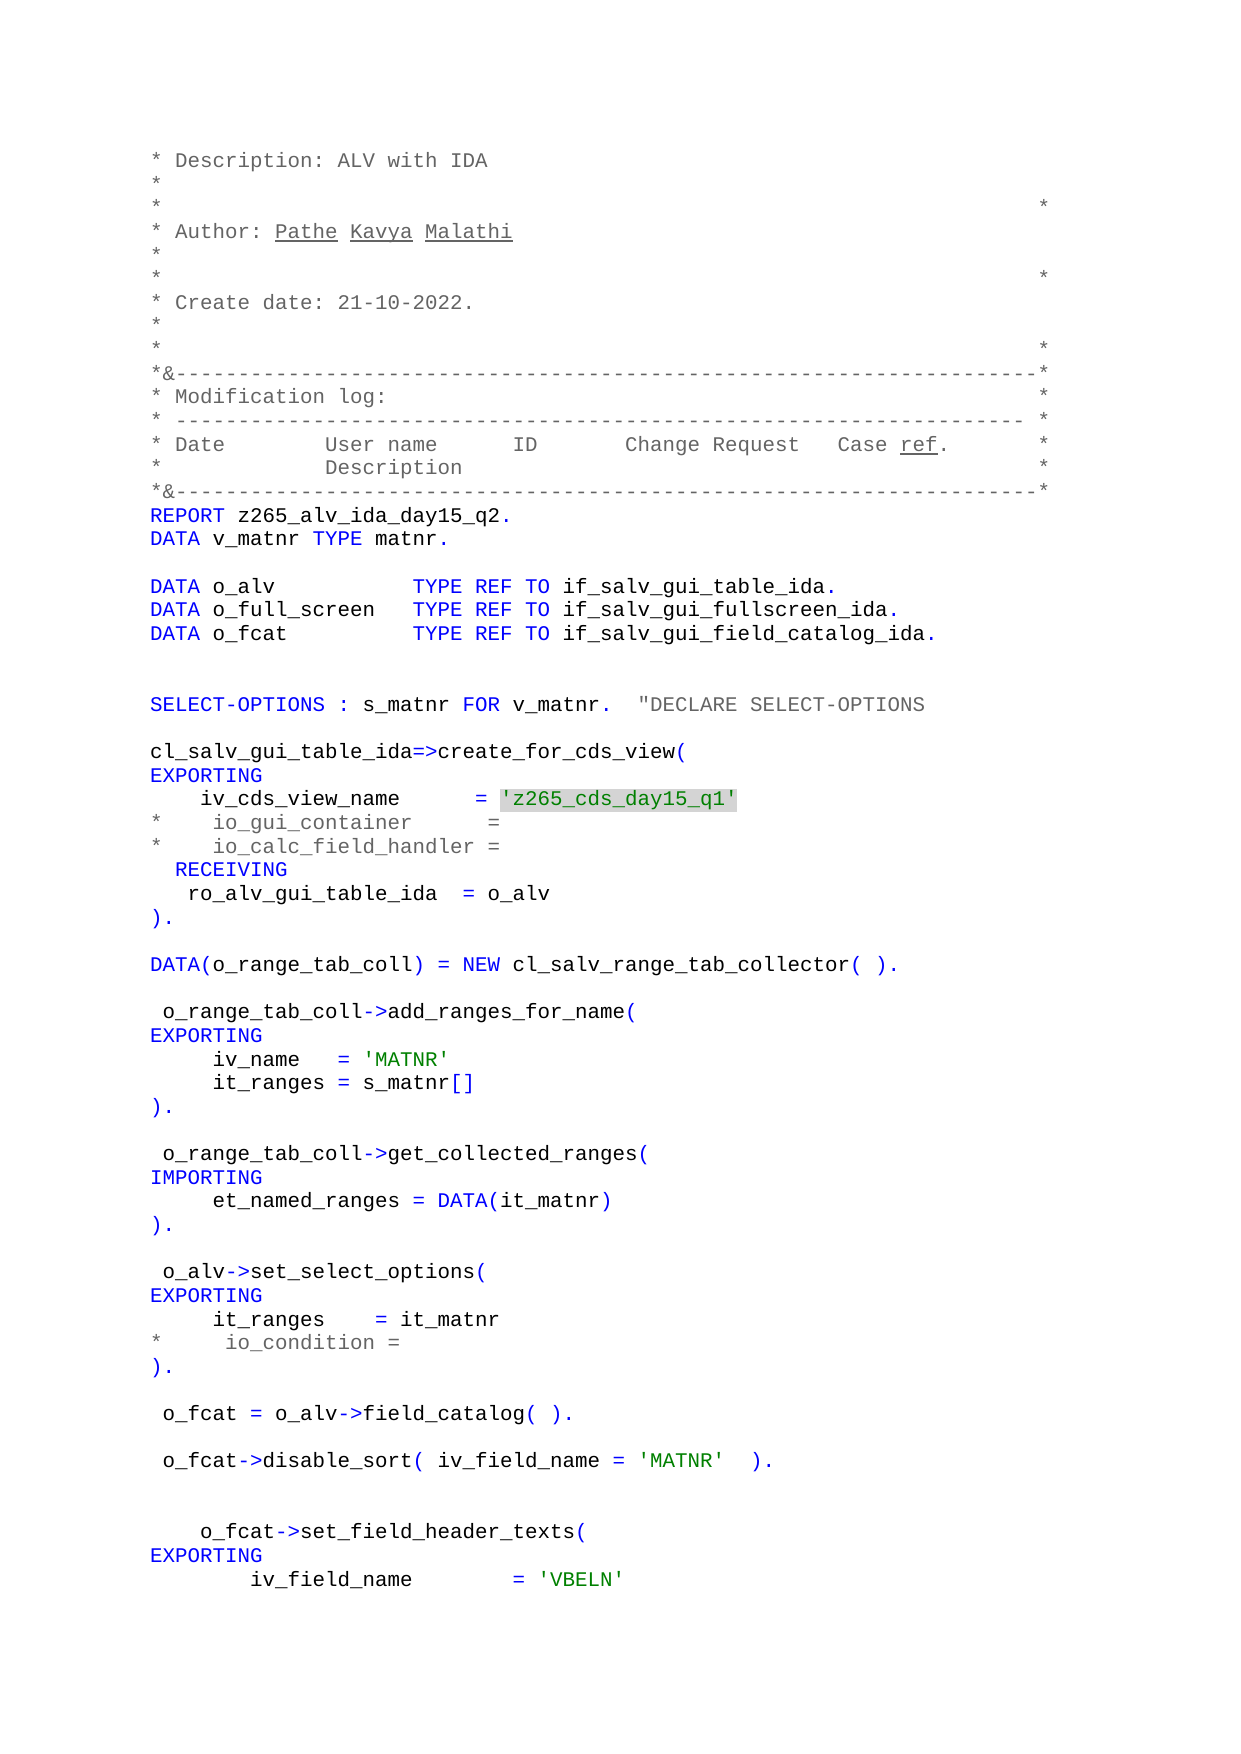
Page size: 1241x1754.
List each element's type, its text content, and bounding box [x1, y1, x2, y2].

text * -------------------------------------------------------------------- * [150, 410, 1090, 434]
text iv_field_name = 'VBELN' [150, 1569, 1090, 1592]
text * Modification log: * [150, 386, 1090, 410]
text * io_gui_container = [150, 812, 1090, 836]
text ). [150, 1214, 1090, 1238]
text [150, 363, 1090, 386]
text ). [150, 1356, 1090, 1379]
text iv_cds_view_name = 'z265_cds_day15_q1' [150, 788, 1090, 812]
text * * [150, 197, 1090, 221]
text EXPORTING [150, 1545, 1090, 1569]
text * Create date: 21-10-2022. * [150, 292, 1090, 339]
text it_ranges = s_matnr[] [150, 1072, 1090, 1096]
text DATA(o_range_tab_coll) = NEW cl_salv_range_tab_collector( ). [150, 954, 1090, 978]
text o_range_tab_coll->add_ranges_for_name( [150, 1001, 1090, 1025]
text ). [150, 907, 1090, 930]
text * Date User name ID Change Request Case ref. * [150, 434, 1090, 457]
text o_fcat->set_field_header_texts( [150, 1521, 1090, 1545]
text SELECT-OPTIONS : s_matnr FOR v_matnr. "DECLARE SELECT-OPTIONS [150, 694, 1090, 717]
text * Description * [150, 457, 1090, 481]
text o_alv->set_select_options( [150, 1261, 1090, 1285]
text REPORT z265_alv_ida_day15_q2. [150, 505, 1090, 528]
text * io_condition = [150, 1332, 1090, 1356]
text et_named_ranges = DATA(it_matnr) [150, 1190, 1090, 1214]
text DATA o_alv TYPE REF TO if_salv_gui_table_ida. [150, 576, 1090, 599]
text IMPORTING [150, 1167, 1090, 1190]
text RECEIVING [150, 859, 1090, 883]
text o_fcat->disable_sort( iv_field_name = 'MATNR' ). [150, 1451, 1090, 1474]
text o_range_tab_coll->get_collected_ranges( [150, 1143, 1090, 1167]
text EXPORTING [150, 1285, 1090, 1309]
text cl_salv_gui_table_ida=>create_for_cds_view( [150, 741, 1090, 765]
text * * [150, 268, 1090, 292]
text *&---------------------------------------------------------------------* [150, 481, 1090, 505]
text ). [150, 1096, 1090, 1119]
text ro_alv_gui_table_ida = o_alv [150, 883, 1090, 907]
text it_ranges = it_matnr [150, 1309, 1090, 1332]
text * Author: Pathe Kavya Malathi * [150, 221, 1090, 268]
text EXPORTING [150, 1025, 1090, 1048]
text EXPORTING [150, 765, 1090, 788]
text DATA v_matnr TYPE matnr. [150, 528, 1090, 552]
text DATA o_fcat TYPE REF TO if_salv_gui_field_catalog_ida. [150, 623, 1090, 647]
text o_fcat = o_alv->field_catalog( ). [150, 1403, 1090, 1427]
text iv_name = 'MATNR' [150, 1048, 1090, 1072]
text * Description: ALV with IDA * [150, 150, 1090, 197]
text DATA o_full_screen TYPE REF TO if_salv_gui_fullscreen_ida. [150, 599, 1090, 623]
text * io_calc_field_handler = [150, 836, 1090, 859]
text * * [150, 339, 1090, 363]
